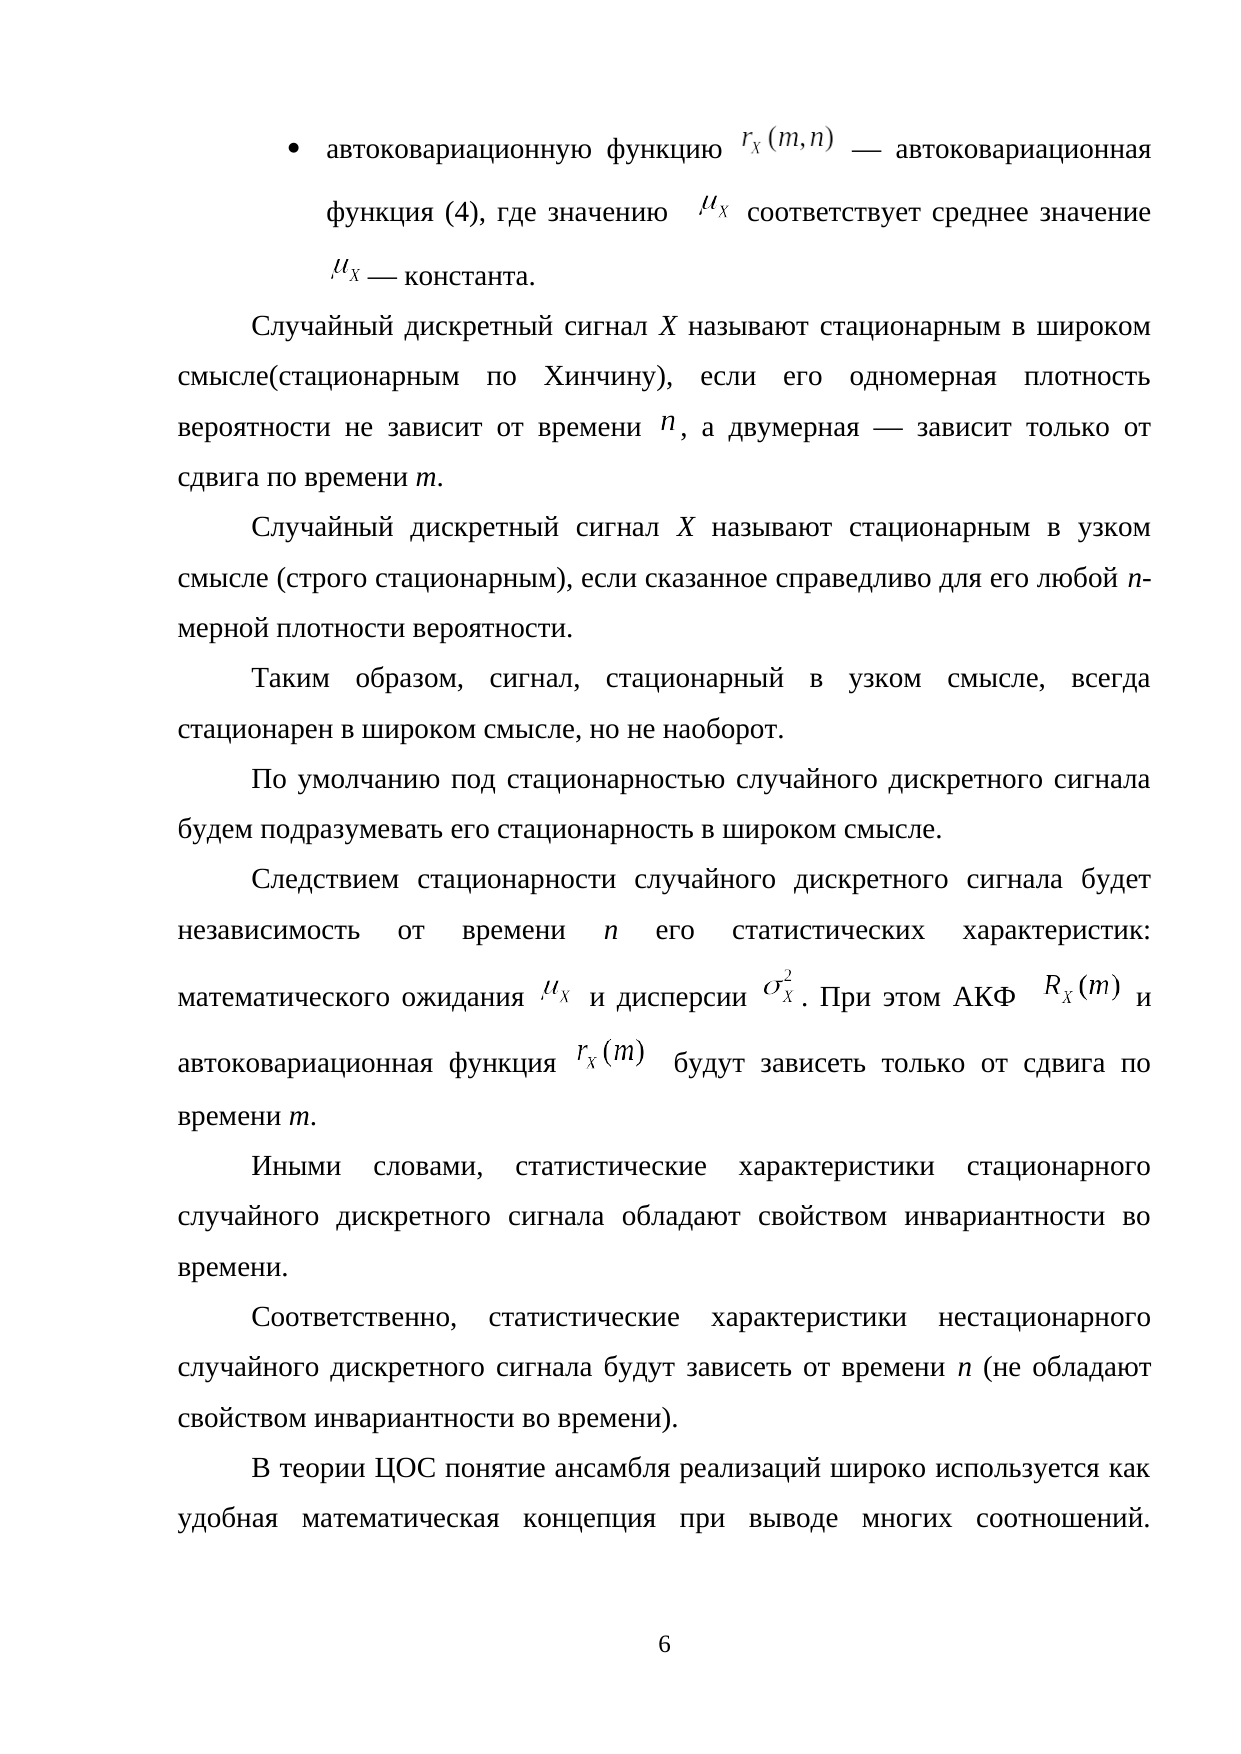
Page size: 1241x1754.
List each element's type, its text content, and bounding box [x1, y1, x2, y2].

text Случайный дискретный сигнал Х называют стационарным в широком смысле(стационарным по Хинчину), если его одномерная плотность вероятности не зависит от времени , а двумерная — зависит только от сдвига по времени m. [177, 308, 1152, 493]
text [177, 1450, 1152, 1534]
list автоковариационную функцию — автоковариационная функция (4), где значению соответствует среднее значение — константа. [288, 118, 1152, 291]
text Случайный дискретный сигнал Х называют стационарным в узком смысле (строго стационарным), если сказанное справедливо для его любой n-мерной плотности вероятности. [177, 509, 1152, 644]
text Иными словами, статистические характеристики стационарного случайного дискретного сигнала обладают свойством инвариантности во времени. [177, 1148, 1152, 1282]
text Таким образом, сигнал, стационарный в узком смысле, всегда стационарен в широком смысле, но не наоборот. [177, 660, 1152, 744]
text Следствием стационарности случайного дискретного сигнала будет независимость от времени n его статистических характеристик: математического ожидания и дисперсии . При этом АКФ и автоковариационная функция будут зависеть только от сдвига по времени m. [177, 862, 1152, 1131]
text Соответственно, статистические характеристики нестационарного случайного дискретного сигнала будут зависеть от времени n (не обладают свойством инвариантности во времени). [177, 1299, 1152, 1433]
text По умолчанию под стационарностью случайного дискретного сигнала будем подразумевать его стационарность в широком смысле. [177, 761, 1152, 845]
